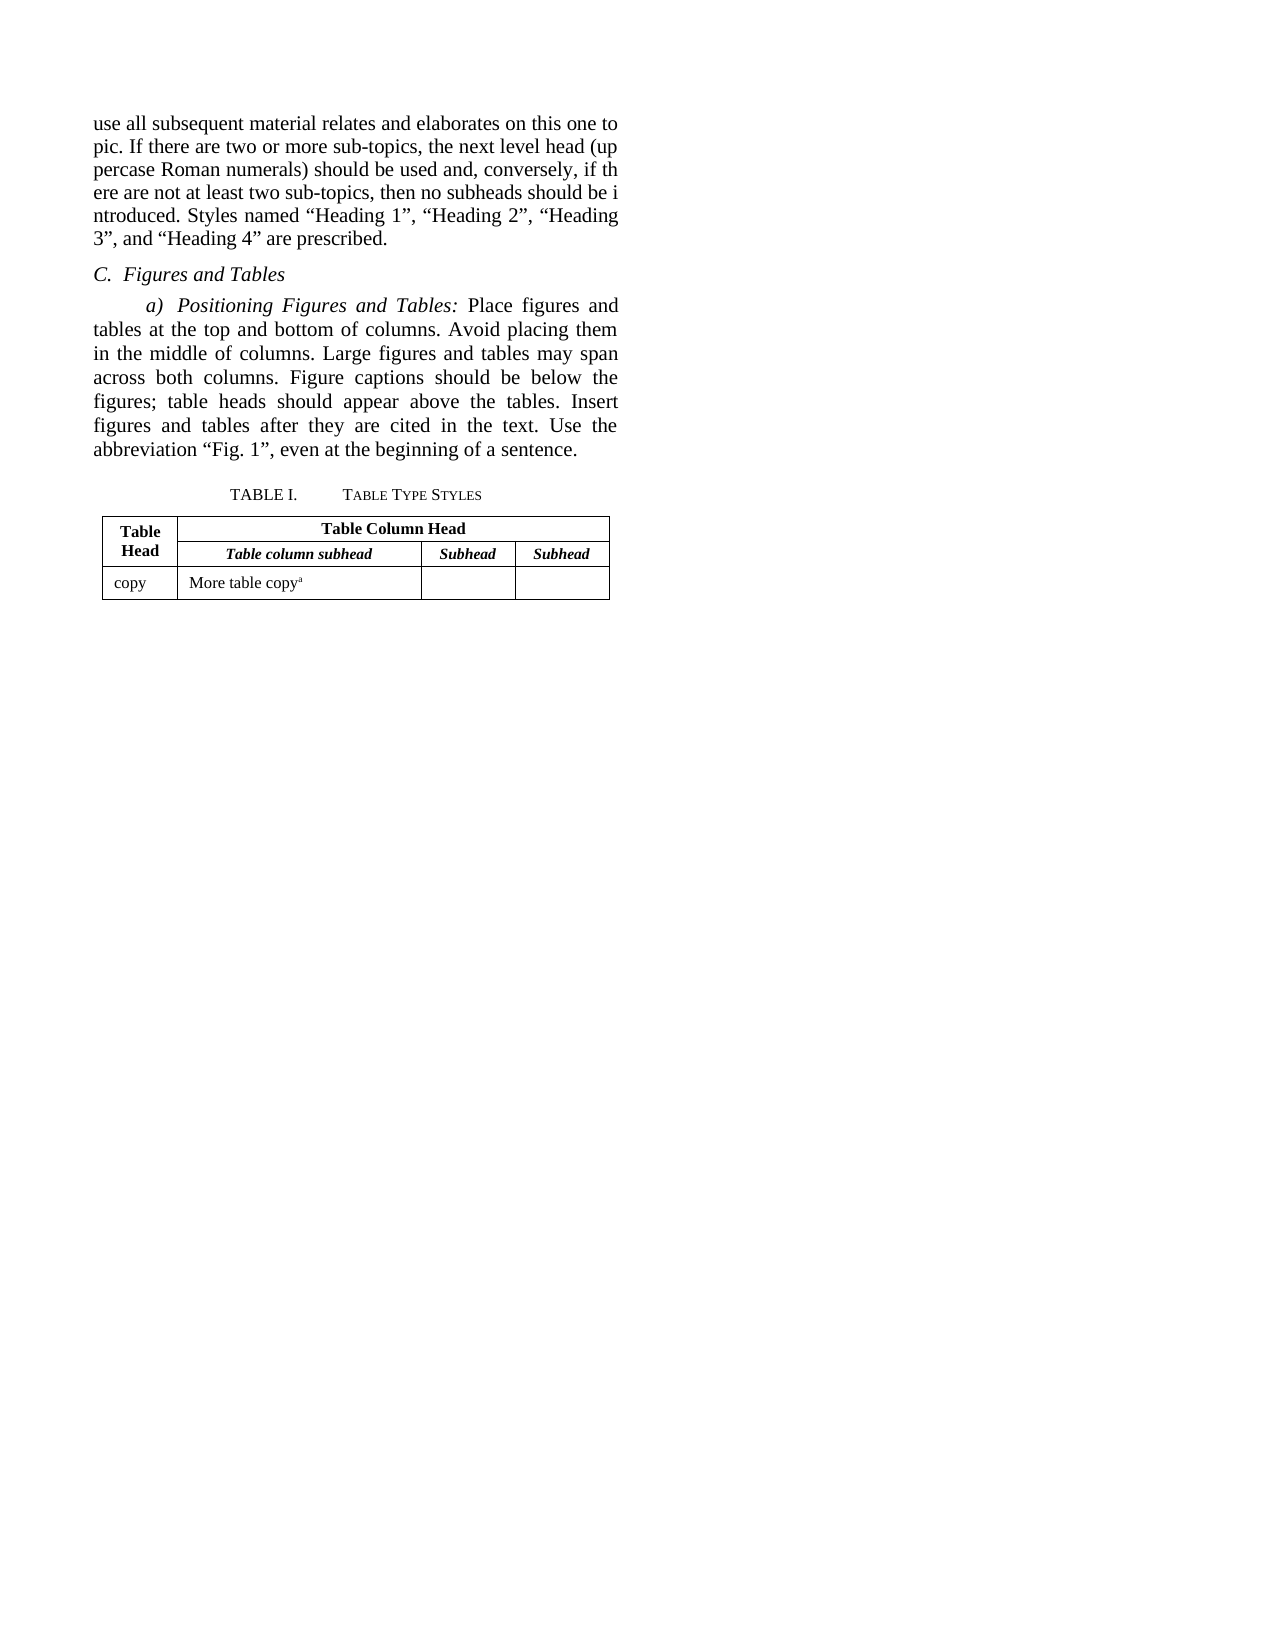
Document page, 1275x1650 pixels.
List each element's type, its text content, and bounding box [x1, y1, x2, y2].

table_header Table Column Head [178, 517, 609, 541]
subtitle Positioning Figures and Tables: Place figures and tables at the top and bottom of columns. Avoid placing them in the middle of columns. Large figures and tables may span across both columns. Figure captions should be below the figures; table heads should appear above the tables. Insert figures and tables after they are cited in the text. Use the abbreviation “Fig. 1”, even at the beginning of a sentence. [93, 293, 619, 461]
table_cell Subhead [516, 542, 609, 566]
table_cell More table copya [178, 567, 421, 599]
table_cell Table column subhead [178, 542, 421, 566]
subtitle Figures and Tables [93, 262, 619, 286]
table_cell [422, 567, 515, 599]
text Table Type Styles [93, 486, 619, 503]
table_cell [516, 567, 609, 599]
table_header Table Head [103, 517, 177, 566]
table_cell copy [103, 567, 177, 599]
table_cell Subhead [422, 542, 515, 566]
